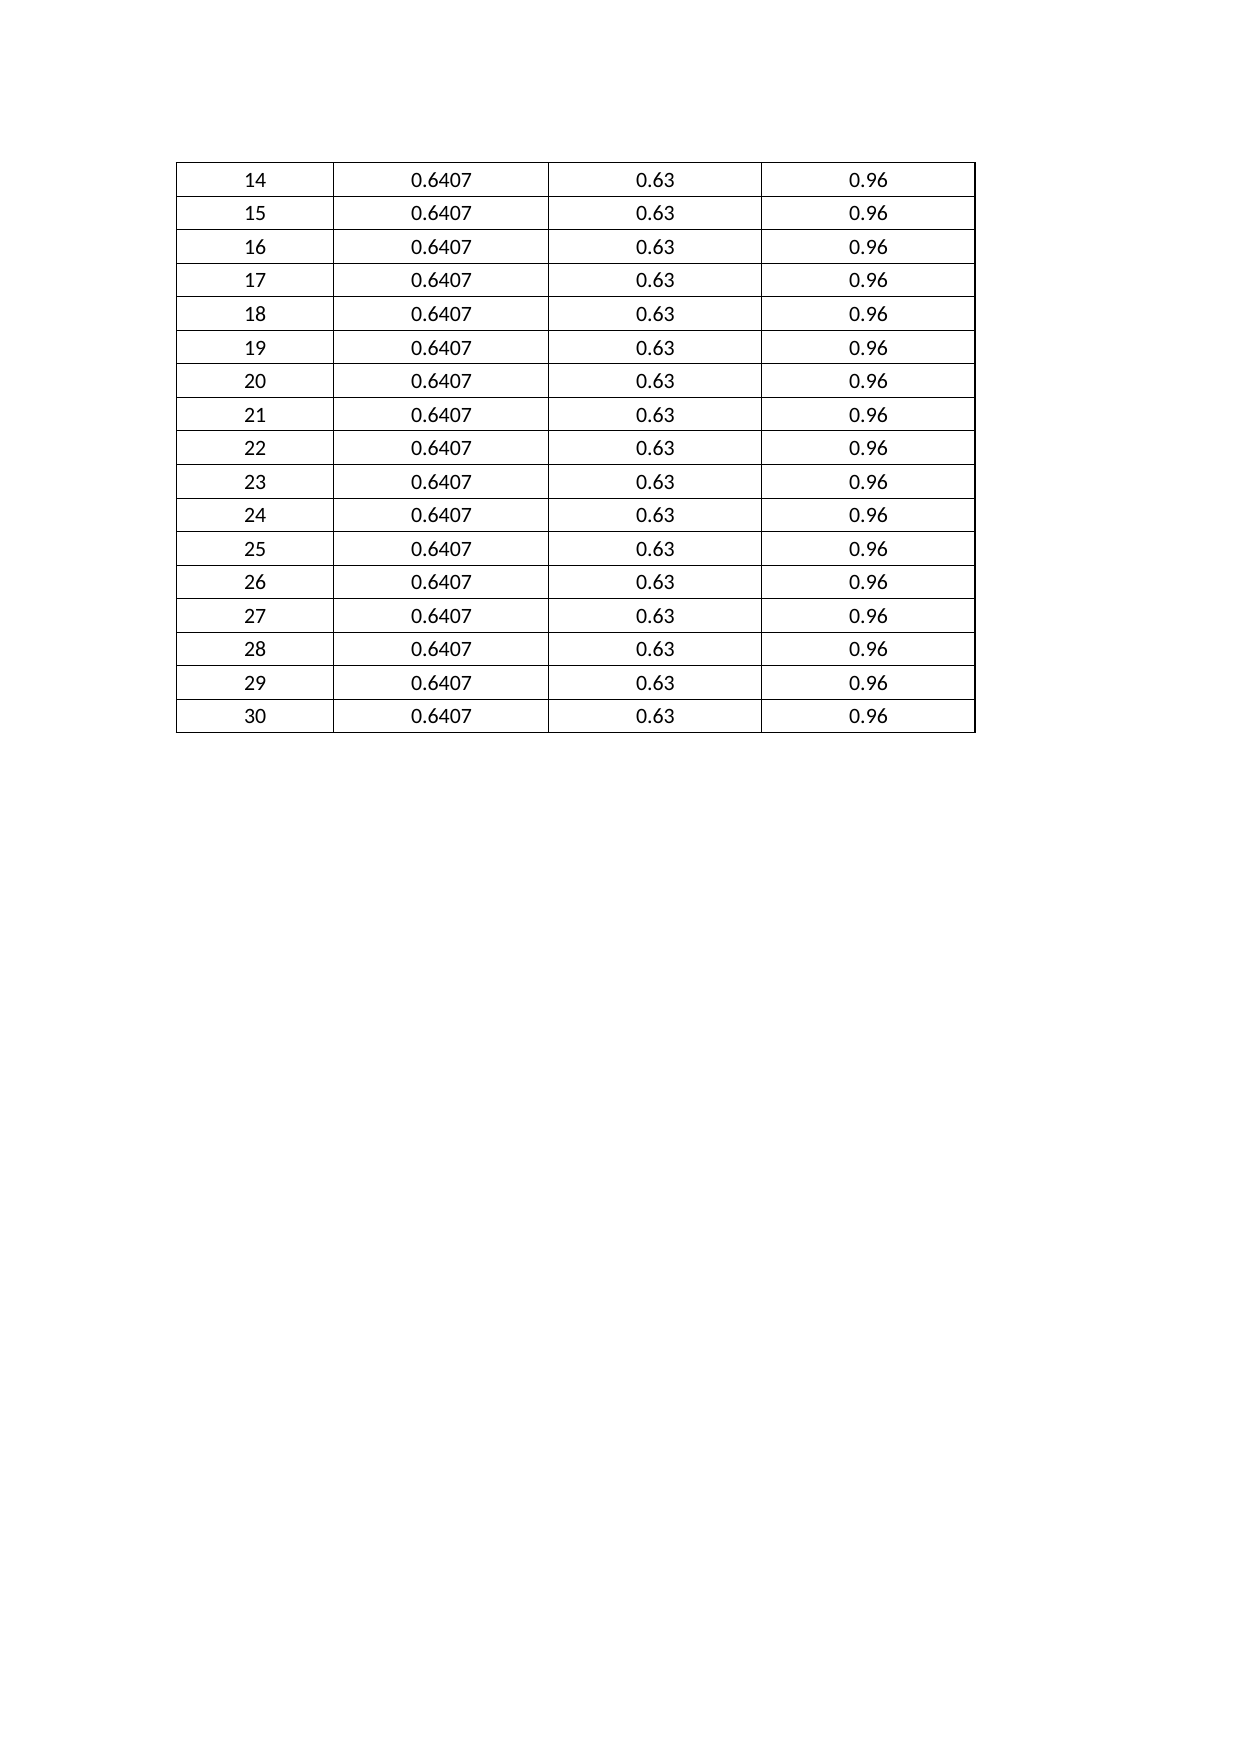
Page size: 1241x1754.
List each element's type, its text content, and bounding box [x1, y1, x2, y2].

table_cell 0.96 [762, 465, 974, 497]
table_cell 0.96 [762, 364, 974, 397]
table_cell 0.96 [762, 566, 974, 598]
table_cell 25 [177, 532, 333, 564]
table_cell 0.6407 [334, 633, 548, 665]
table_cell 28 [177, 633, 333, 665]
table_cell 0.96 [762, 264, 974, 296]
table_cell 0.6407 [334, 398, 548, 430]
table_cell 0.6407 [334, 297, 548, 330]
table_cell 0.63 [549, 566, 761, 598]
table_cell 0.63 [549, 398, 761, 430]
table_cell 0.96 [762, 633, 974, 665]
table_cell 0.63 [549, 197, 761, 229]
table_cell 0.96 [762, 532, 974, 564]
table_cell 0.6407 [334, 532, 548, 564]
table_cell 0.6407 [334, 163, 548, 196]
table_cell 15 [177, 197, 333, 229]
table_cell 0.96 [762, 163, 974, 196]
table_cell 23 [177, 465, 333, 497]
table_cell 0.96 [762, 666, 974, 699]
table_cell 0.96 [762, 297, 974, 330]
table_cell 14 [177, 163, 333, 196]
table_cell 0.6407 [334, 700, 548, 732]
table_cell 0.6407 [334, 431, 548, 464]
table_cell 0.6407 [334, 465, 548, 497]
table_cell 0.63 [549, 230, 761, 263]
table_cell 0.96 [762, 599, 974, 632]
table_cell 0.63 [549, 465, 761, 497]
table_cell 0.63 [549, 499, 761, 531]
table_cell 0.96 [762, 398, 974, 430]
table_cell 27 [177, 599, 333, 632]
table_cell 18 [177, 297, 333, 330]
table_cell 22 [177, 431, 333, 464]
table_cell 30 [177, 700, 333, 732]
table_cell 0.63 [549, 163, 761, 196]
table_cell 26 [177, 566, 333, 598]
table_cell 0.6407 [334, 364, 548, 397]
table_cell 24 [177, 499, 333, 531]
table_cell 0.6407 [334, 599, 548, 632]
table_cell 0.63 [549, 700, 761, 732]
table_cell 0.63 [549, 297, 761, 330]
table_cell 17 [177, 264, 333, 296]
table_cell 0.6407 [334, 230, 548, 263]
table_cell 19 [177, 331, 333, 363]
table_cell 0.63 [549, 331, 761, 363]
table_cell 0.6407 [334, 666, 548, 699]
table_cell 0.63 [549, 264, 761, 296]
table_cell 0.6407 [334, 499, 548, 531]
table_cell 29 [177, 666, 333, 699]
table_cell 0.63 [549, 431, 761, 464]
table_cell 0.96 [762, 700, 974, 732]
table_cell 0.96 [762, 331, 974, 363]
table_cell 0.96 [762, 431, 974, 464]
table_cell 0.63 [549, 666, 761, 699]
table_cell 0.63 [549, 599, 761, 632]
table_cell 0.6407 [334, 264, 548, 296]
table_cell 21 [177, 398, 333, 430]
table_cell 0.6407 [334, 566, 548, 598]
table_cell 0.96 [762, 197, 974, 229]
table_cell 0.6407 [334, 197, 548, 229]
table_cell 0.6407 [334, 331, 548, 363]
table_cell 20 [177, 364, 333, 397]
table_cell 16 [177, 230, 333, 263]
table_cell 0.63 [549, 633, 761, 665]
table_cell 0.63 [549, 532, 761, 564]
table_cell 0.63 [549, 364, 761, 397]
table_cell 0.96 [762, 499, 974, 531]
table_cell 0.96 [762, 230, 974, 263]
